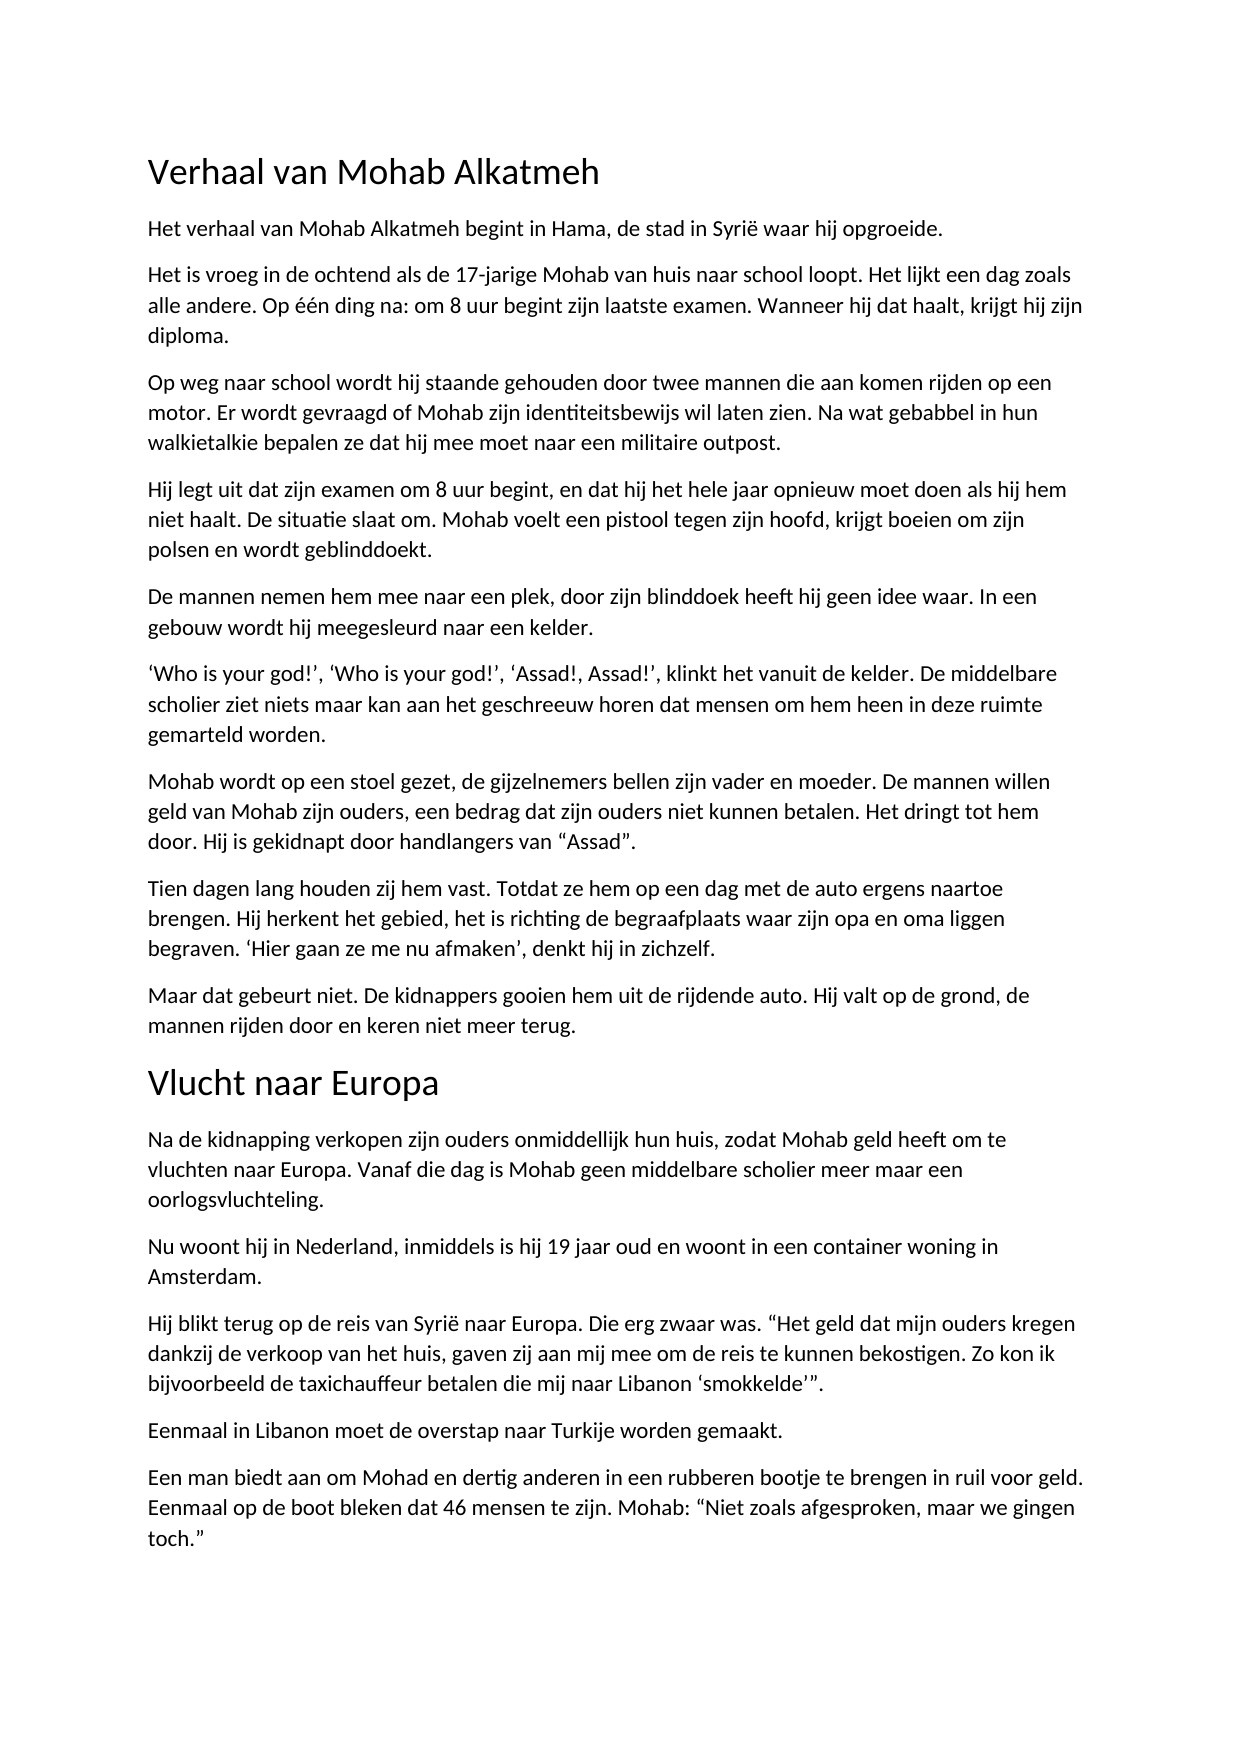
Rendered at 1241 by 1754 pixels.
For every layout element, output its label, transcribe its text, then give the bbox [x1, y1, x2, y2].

text Hij legt uit dat zijn examen om 8 uur begint, en dat hij het hele jaar opnieuw moet doen als hij hem niet haalt. De situatie slaat om. Mohab voelt een pistool tegen zijn hoofd, krijgt boeien om zijn polsen en wordt geblinddoekt. [148, 475, 1093, 564]
text Nu woont hij in Nederland, inmiddels is hij 19 jaar oud en woont in een container woning in Amsterdam. [148, 1232, 1093, 1290]
text Na de kidnapping verkopen zijn ouders onmiddellijk hun huis, zodat Mohab geld heeft om te vluchten naar Europa. Vanaf die dag is Mohab geen middelbare scholier meer maar een oorlogsvluchteling. [148, 1125, 1093, 1213]
text Het is vroeg in de ochtend als de 17-jarige Mohab van huis naar school loopt. Het lijkt een dag zoals alle andere. Op één ding na: om 8 uur begint zijn laatste examen. Wanneer hij dat haalt, krijgt hij zijn diploma. [148, 261, 1093, 349]
text Een man biedt aan om Mohad en dertig anderen in een rubberen bootje te brengen in ruil voor geld. Eenmaal op de boot bleken dat 46 mensen te zijn. Mohab: “Niet zoals afgesproken, maar we gingen toch.” [148, 1463, 1093, 1552]
text Mohab wordt op een stoel gezet, de gijzelnemers bellen zijn vader en moeder. De mannen willen geld van Mohab zijn ouders, een bedrag dat zijn ouders niet kunnen betalen. Het dringt tot hem door. Hij is gekidnapt door handlangers van “Assad”. [148, 767, 1093, 855]
text Tien dagen lang houden zij hem vast. Totdat ze hem op een dag met de auto ergens naartoe brengen. Hij herkent het gebied, het is richting de begraafplaats waar zijn opa en oma liggen begraven. ‘Hier gaan ze me nu afmaken’, denkt hij in zichzelf. [148, 874, 1093, 963]
text Het verhaal van Mohab Alkatmeh begint in Hama, de stad in Syrië waar hij opgroeide. [148, 214, 1093, 242]
text Eenmaal in Libanon moet de overstap naar Turkije worden gemaakt. [148, 1416, 1093, 1444]
text De mannen nemen hem mee naar een plek, door zijn blinddoek heeft hij geen idee waar. In een gebouw wordt hij meegesleurd naar een kelder. [148, 582, 1093, 641]
text Op weg naar school wordt hij staande gehouden door twee mannen die aan komen rijden op een motor. Er wordt gevraagd of Mohab zijn identiteitsbewijs wil laten zien. Na wat gebabbel in hun walkietalkie bepalen ze dat hij mee moet naar een militaire outpost. [148, 368, 1093, 456]
text Maar dat gebeurt niet. De kidnappers gooien hem uit de rijdende auto. Hij valt op de grond, de mannen rijden door en keren niet meer terug. [148, 981, 1093, 1040]
text Verhaal van Mohab Alkatmeh [148, 148, 1093, 193]
text Vlucht naar Europa [148, 1058, 1093, 1104]
text ‘Who is your god!’, ‘Who is your god!’, ‘Assad!, Assad!’, klinkt het vanuit de kelder. De middelbare scholier ziet niets maar kan aan het geschreeuw horen dat mensen om hem heen in deze ruimte gemarteld worden. [148, 659, 1093, 748]
text Hij blikt terug op de reis van Syrië naar Europa. Die erg zwaar was. “Het geld dat mijn ouders kregen dankzij de verkoop van het huis, gaven zij aan mij mee om de reis te kunnen bekostigen. Zo kon ik bijvoorbeeld de taxichauffeur betalen die mij naar Libanon ‘smokkelde’”. [148, 1309, 1093, 1397]
